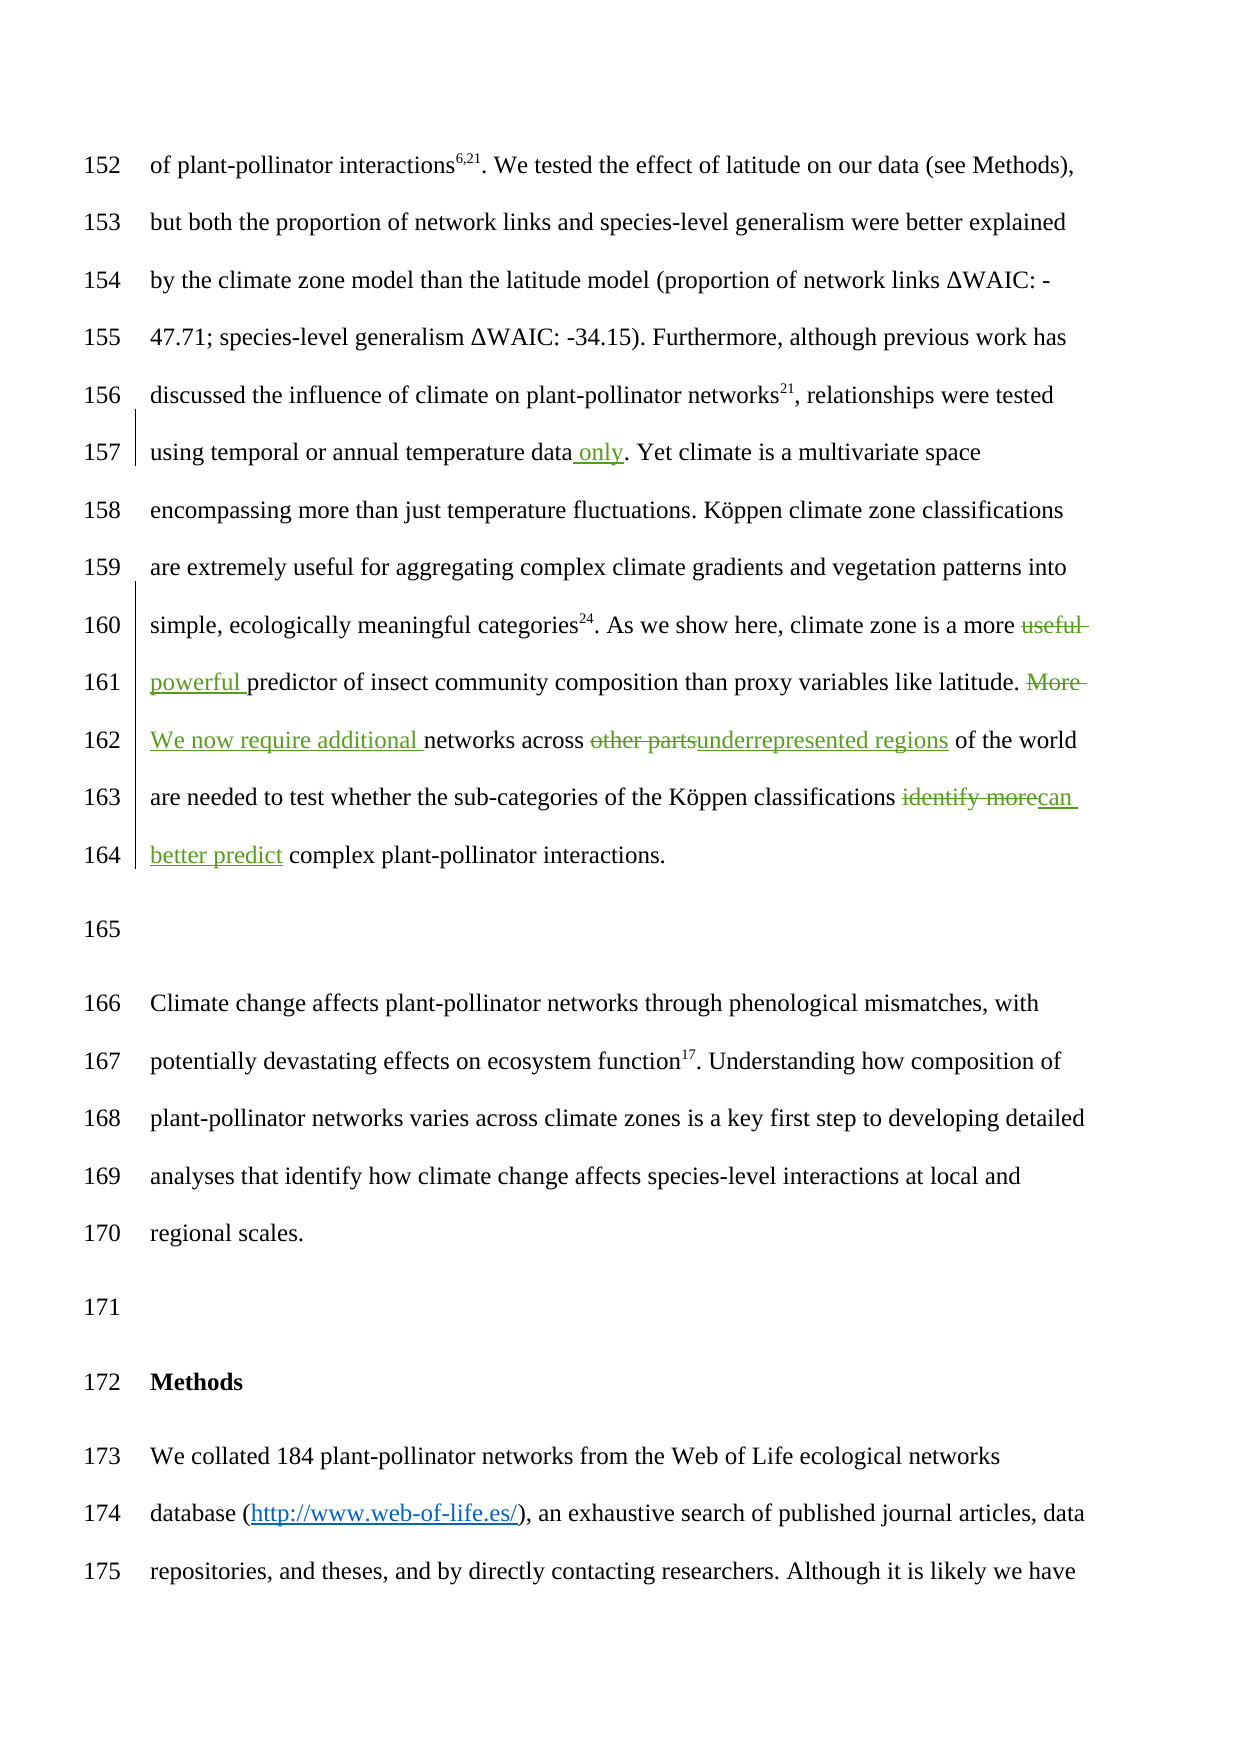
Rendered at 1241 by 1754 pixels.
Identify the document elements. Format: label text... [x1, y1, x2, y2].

text Climate change affects plant-pollinator networks through phenological mismatches, with potentially devastating effects on ecosystem function17. Understanding how composition of plant-pollinator networks varies across climate zones is a key first step to developing detailed analyses that identify how climate change affects species-level interactions at local and regional scales. [150, 988, 1090, 1247]
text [150, 150, 1090, 869]
text Methods [150, 1367, 1090, 1395]
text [150, 1441, 1090, 1584]
